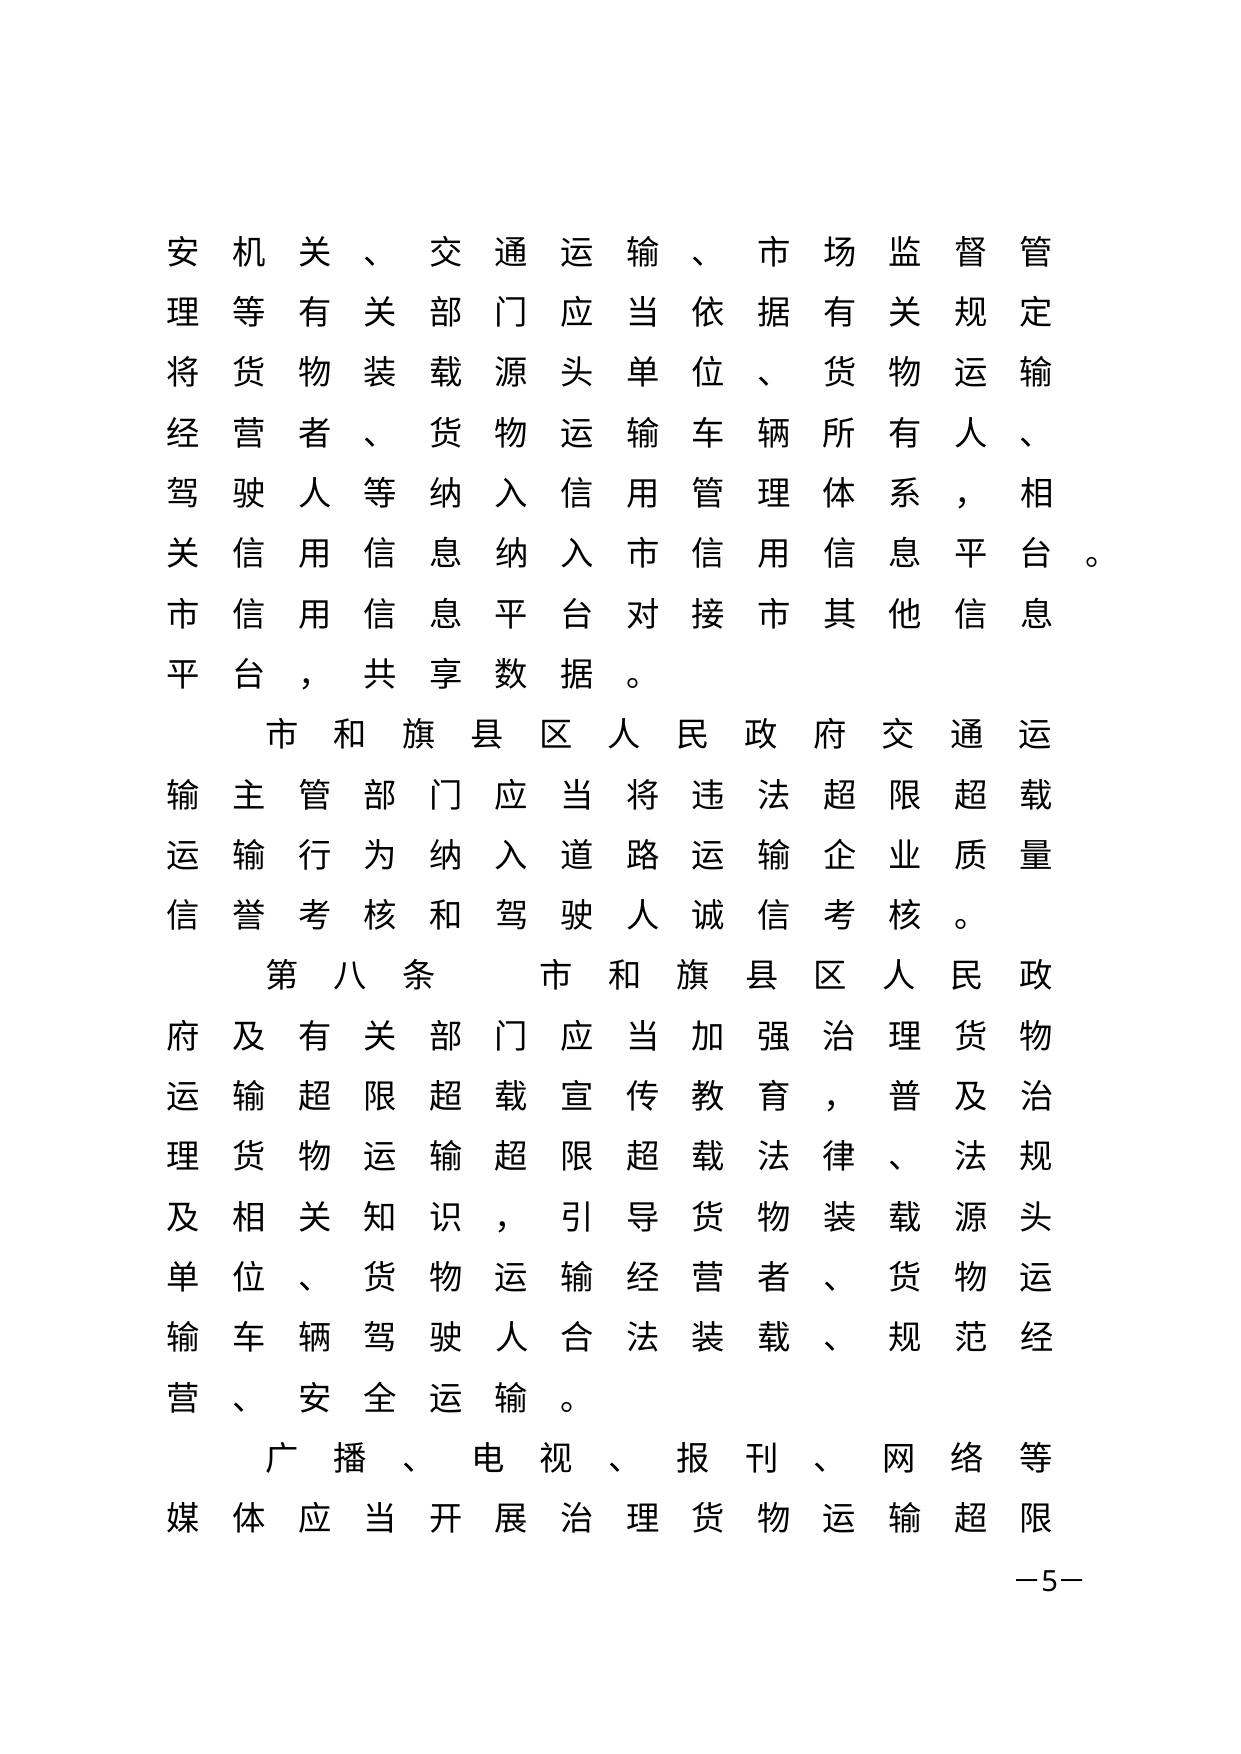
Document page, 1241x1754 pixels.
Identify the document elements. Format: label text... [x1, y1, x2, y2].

text 第七条 市和旗县区人民政府发展改革、工业和信息化、公安机关、交通运输、市场监督管理等有关部门应当依据有关规定将货物装载源头单位、货物运输经营者、货物运输车辆所有人、驾驶人等纳入信用管理体系，相关信用信息纳入市信用信息平台。市信用信息平台对接市其他信息平台，共享数据。 [167, 219, 1085, 702]
text 广播、电视、报刊、网络等媒体应当开展治理货物运输超限超载法律、法规及相关知识的宣传，加强对货物运输超限超载行为的舆论监督。 [167, 1426, 1085, 1546]
text 第八条 市和旗县区人民政府及有关部门应当加强治理货物运输超限超载宣传教育，普及治理货物运输超限超载法律、法规及相关知识，引导货物装载源头单位、货物运输经营者、货物运输车辆驾驶人合法装载、规范经营、安全运输。 [167, 943, 1085, 1426]
text 市和旗县区人民政府交通运输主管部门应当将违法超限超载运输行为纳入道路运输企业质量信誉考核和驾驶人诚信考核。 [167, 702, 1085, 943]
